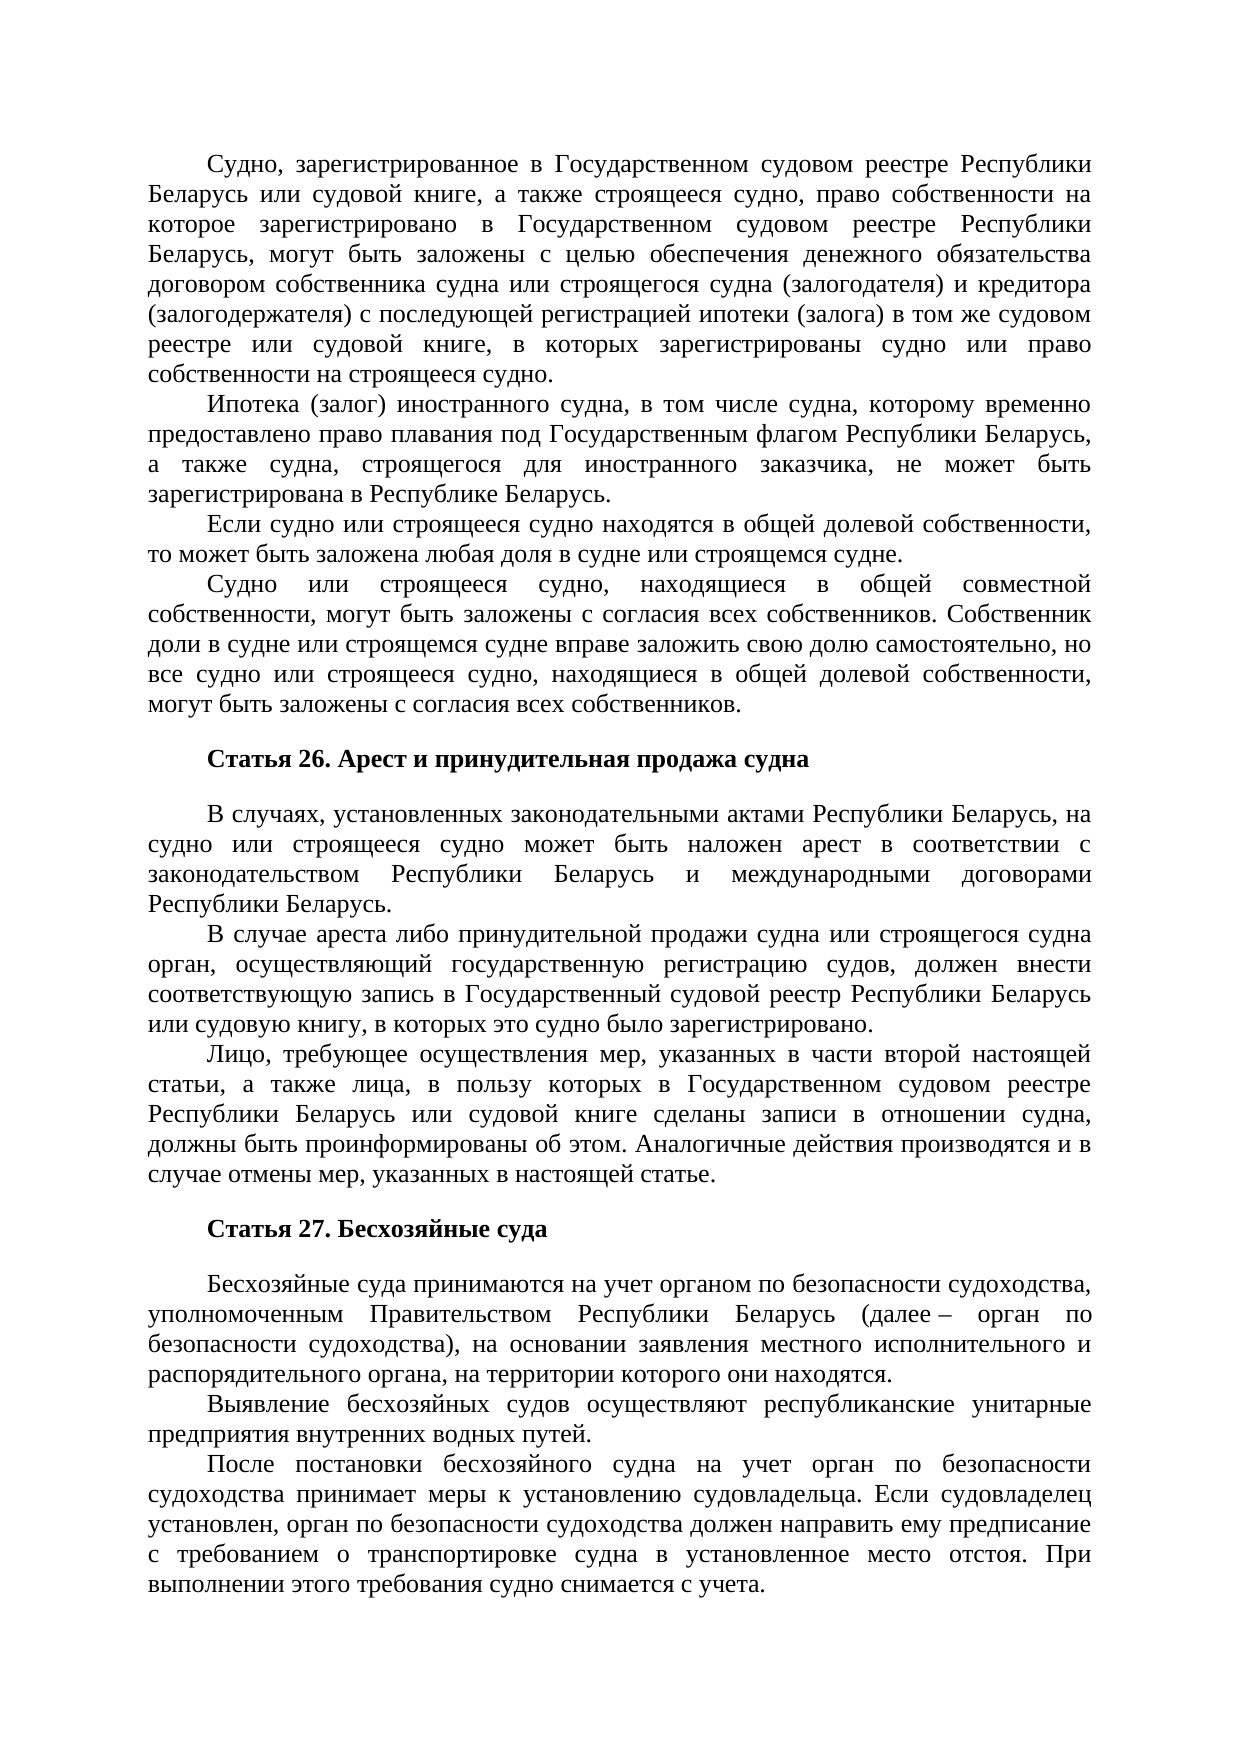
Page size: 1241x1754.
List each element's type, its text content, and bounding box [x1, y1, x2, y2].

text В случае ареста либо принудительной продажи судна или строящегося судна орган, осуществляющий государственную регистрацию судов, должен внести соответствующую запись в Государственный судовой реестр Республики Беларусь или судовую книгу, в которых это судно было зарегистрировано. [148, 918, 1093, 1038]
text Выявление бесхозяйных судов осуществляют республиканские унитарные предприятия внутренних водных путей. [148, 1388, 1093, 1448]
text Статья 27. Бесхозяйные суда [207, 1213, 1093, 1243]
text Судно или строящееся судно, находящиеся в общей совместной собственности, могут быть заложены с согласия всех собственников. Собственник доли в судне или строящемся судне вправе заложить свою долю самостоятельно, но все судно или строящееся судно, находящиеся в общей долевой собственности, могут быть заложены с согласия всех собственников. [148, 568, 1093, 718]
text В случаях, установленных законодательными актами Республики Беларусь, на судно или строящееся судно может быть наложен арест в соответствии с законодательством Республики Беларусь и международными договорами Республики Беларусь. [148, 798, 1093, 918]
text Бесхозяйные суда принимаются на учет органом по безопасности судоходства, уполномоченным Правительством Республики Беларусь (далее – орган по безопасности судоходства), на основании заявления местного исполнительного и распорядительного органа, на территории которого они находятся. [148, 1268, 1093, 1388]
text После постановки бесхозяйного судна на учет орган по безопасности судоходства принимает меры к установлению судовладельца. Если судовладелец установлен, орган по безопасности судоходства должен направить ему предписание с требованием о транспортировке судна в установленное место отстоя. При выполнении этого требования судно снимается с учета. [148, 1448, 1093, 1598]
text Если судно или строящееся судно находятся в общей долевой собственности, то может быть заложена любая доля в судне или строящемся судне. [148, 508, 1093, 568]
text Лицо, требующее осуществления мер, указанных в части второй настоящей статьи, а также лица, в пользу которых в Государственном судовом реестре Республики Беларусь или судовой книге сделаны записи в отношении судна, должны быть проинформированы об этом. Аналогичные действия производятся и в случае отмены мер, указанных в настоящей статье. [148, 1038, 1093, 1188]
text Судно, зарегистрированное в Государственном судовом реестре Республики Беларусь или судовой книге, а также строящееся судно, право собственности на которое зарегистрировано в Государственном судовом реестре Республики Беларусь, могут быть заложены с целью обеспечения денежного обязательства договором собственника судна или строящегося судна (залогодателя) и кредитора (залогодержателя) с последующей регистрацией ипотеки (залога) в том же судовом реестре или судовой книге, в которых зарегистрированы судно или право собственности на строящееся судно. [148, 148, 1093, 388]
text Ипотека (залог) иностранного судна, в том числе судна, которому временно предоставлено право плавания под Государственным флагом Республики Беларусь, а также судна, строящегося для иностранного заказчика, не может быть зарегистрирована в Республике Беларусь. [148, 388, 1093, 508]
text Статья 26. Арест и принудительная продажа судна [207, 743, 1093, 773]
